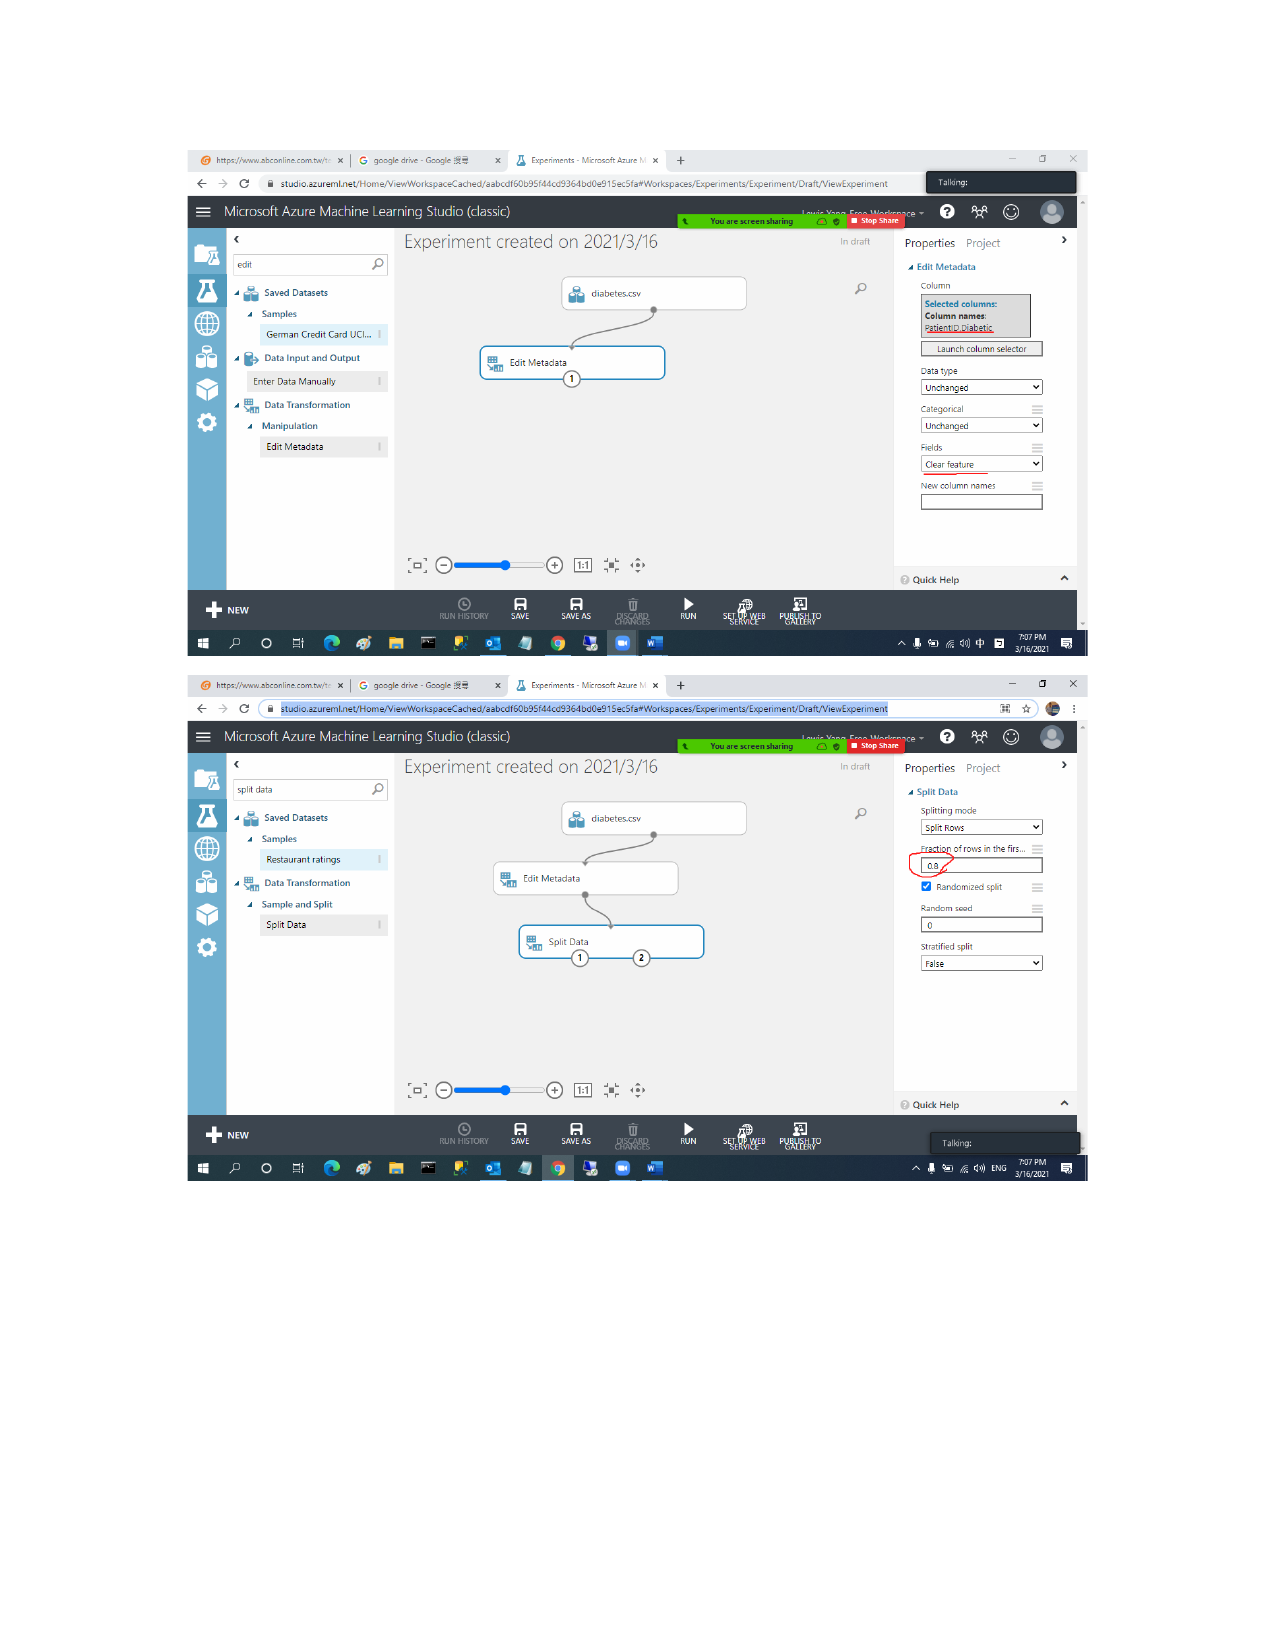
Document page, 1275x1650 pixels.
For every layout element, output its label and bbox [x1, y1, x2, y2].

picture [187, 150, 1088, 656]
picture [187, 675, 1088, 1181]
